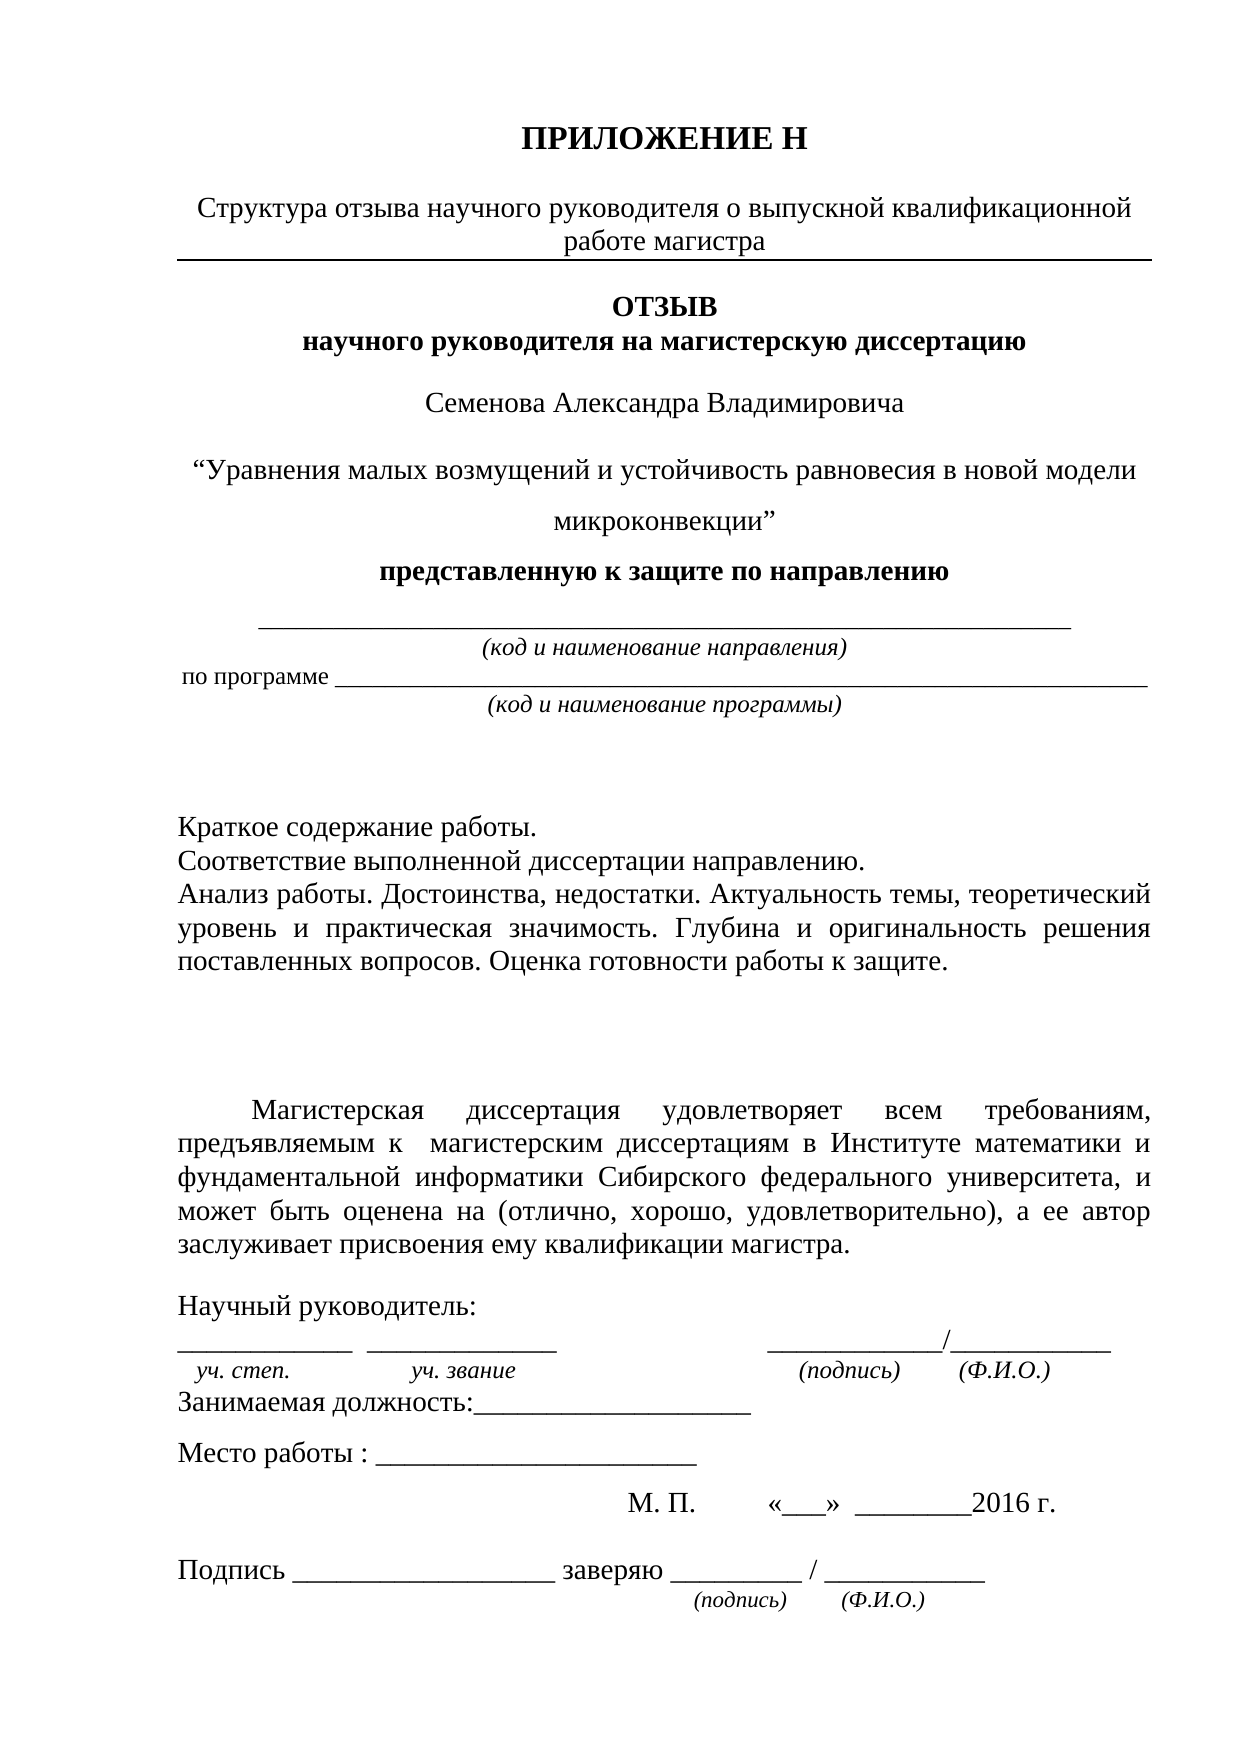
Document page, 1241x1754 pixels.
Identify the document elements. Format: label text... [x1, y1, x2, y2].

text ____________ _____________ ____________/___________ [177, 1322, 1152, 1356]
text Анализ работы. Достоинства, недостатки. Актуальность темы, теоретический уровень и практическая значимость. Глубина и оригинальность решения поставленных вопросов. Оценка готовности работы к защите. [177, 876, 1152, 977]
text ОТЗЫВ научного руководителя на магистерскую диссертацию [177, 289, 1152, 357]
text уч. степ. уч. звание (подпись) (Ф.И.О.) [177, 1356, 1152, 1384]
text Приложение Н [177, 118, 1152, 156]
text (код и наименование направления) [177, 632, 1152, 661]
text “Уравнения малых возмущений и устойчивость равновесия в новой модели микроконвекции” [177, 452, 1152, 536]
text по программе _________________________________________________________________ [177, 661, 1152, 689]
text Занимаемая должность:___________________ [177, 1384, 1152, 1418]
text Структура отзыва научного руководителя о выпускной квалификационной работе магистра [177, 190, 1152, 259]
text Семенова Александра Владимировича [177, 385, 1152, 419]
text Научный руководитель: [177, 1288, 1152, 1322]
text Магистерская диссертация удовлетворяет всем требованиям, предъявляемым к магистерским диссертациям в Институте математики и фундаментальной информатики Сибирского федерального университета, и может быть оценена на (отлично, хорошо, удовлетворительно), а ее автор заслуживает присвоения ему квалификации магистра. [177, 1092, 1152, 1260]
text М. П. «___» ________2016 г. [627, 1485, 1152, 1518]
text (код и наименование программы) [177, 689, 1152, 718]
text Краткое содержание работы. [177, 809, 1152, 843]
text представленную к защите по направлению [177, 553, 1152, 587]
text Место работы : ______________________ [177, 1435, 1152, 1468]
text _________________________________________________________________ [177, 603, 1152, 632]
text Соответствие выполненной диссертации направлению. [177, 843, 1152, 876]
text Подпись __________________ заверяю _________ / ___________ [177, 1552, 1152, 1586]
text (подпись) (Ф.И.О.) [252, 1586, 1152, 1612]
